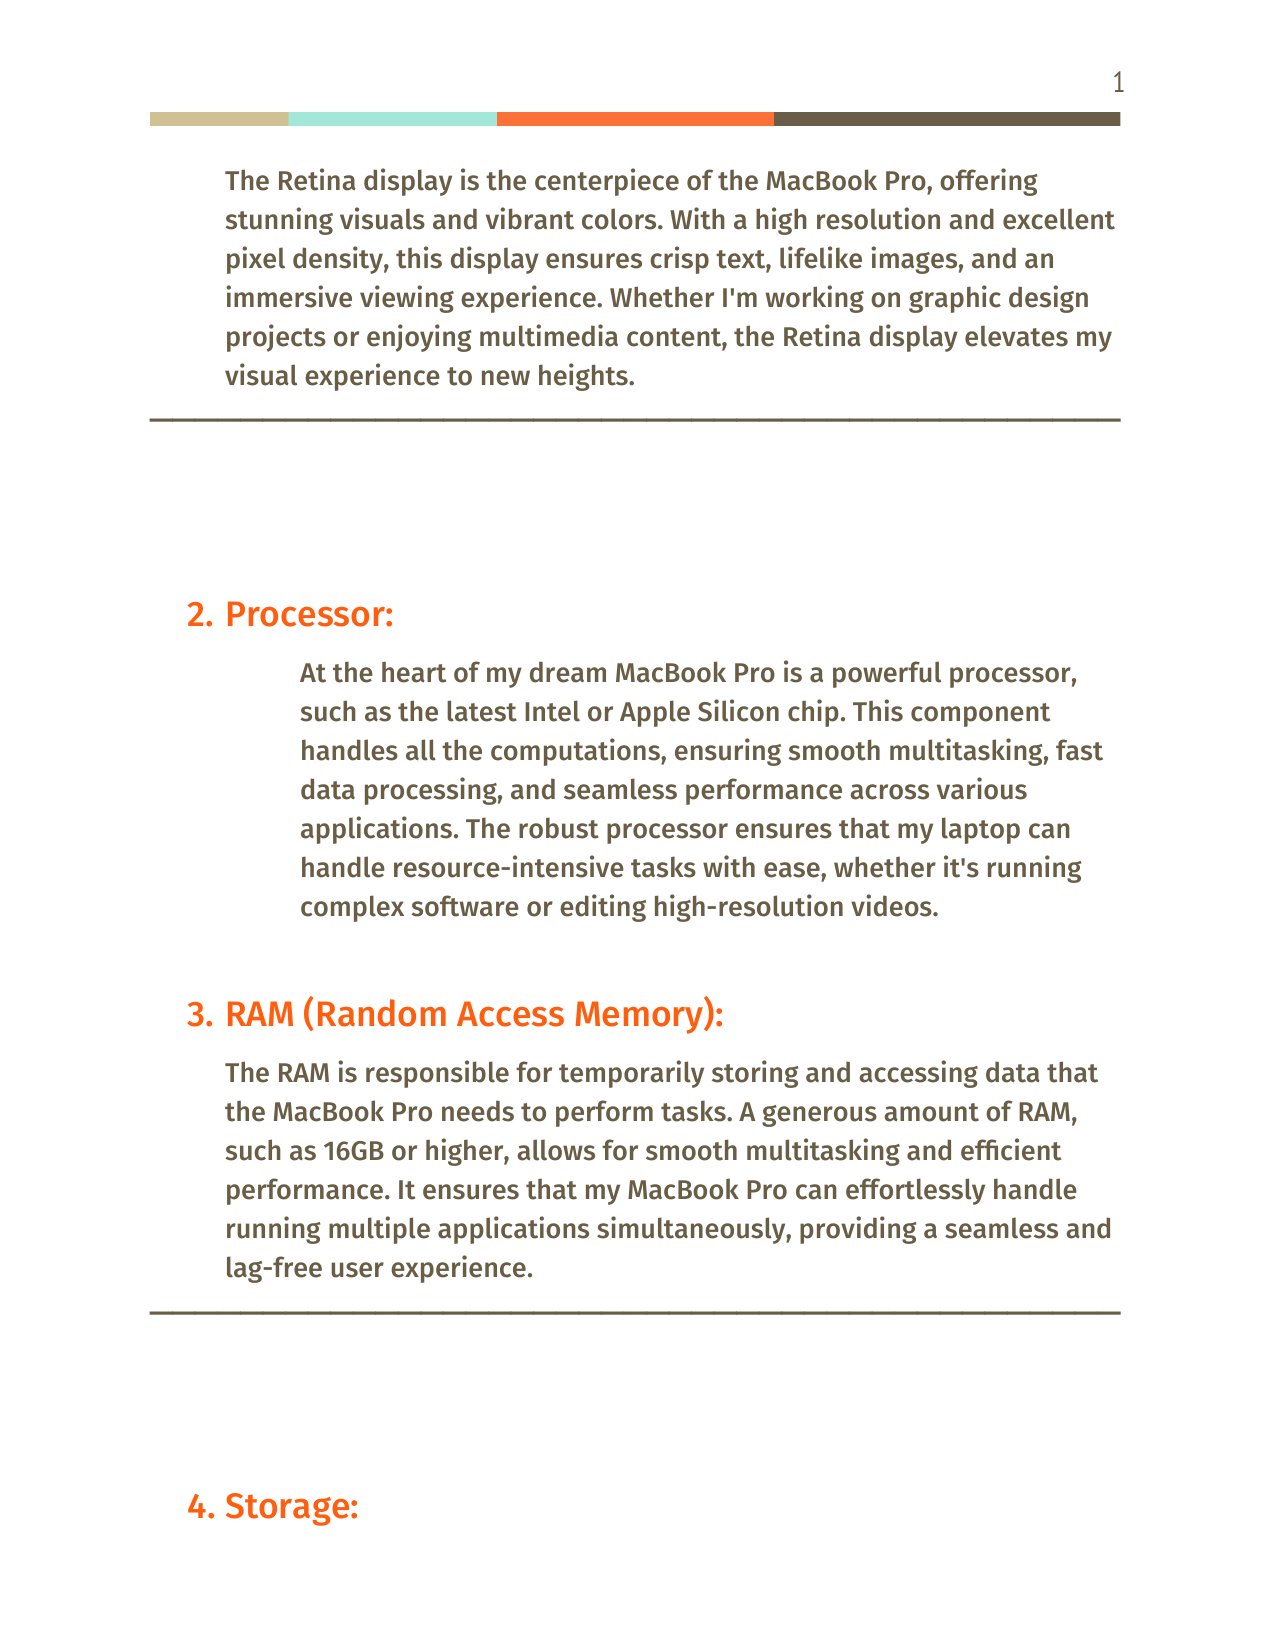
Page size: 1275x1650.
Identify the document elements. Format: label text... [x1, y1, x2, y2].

list Processor: [187, 593, 1125, 636]
picture [150, 112, 1121, 126]
text ─────────────────────────────────────────── [150, 398, 1125, 443]
text At the heart of my dream MacBook Pro is a powerful processor, such as the latest Intel or Apple Silicon chip. This component handles all the computations, ensuring smooth multitasking, fast data processing, and seamless performance across various applications. The robust processor ensures that my laptop can handle resource-intensive tasks with ease, whether it's running complex software or editing high-resolution videos. [300, 657, 1125, 923]
text The RAM is responsible for temporarily storing and accessing data that the MacBook Pro needs to perform tasks. A generous amount of RAM, such as 16GB or higher, allows for smooth multitasking and efficient performance. It ensures that my MacBook Pro can effortlessly handle running multiple applications simultaneously, providing a seamless and lag-free user experience. [225, 1057, 1125, 1284]
text The Retina display is the centerpiece of the MacBook Pro, offering stunning visuals and vibrant colors. With a high resolution and excellent pixel density, this display ensures crisp text, lifelike images, and an immersive viewing experience. Whether I'm working on graphic design projects or enjoying multimedia content, the Retina display elevates my visual experience to new heights. [225, 165, 1125, 392]
list Storage: [187, 1486, 1125, 1528]
list RAM (Random Access Memory): [187, 994, 1125, 1036]
text ─────────────────────────────────────────── [150, 1291, 1125, 1336]
